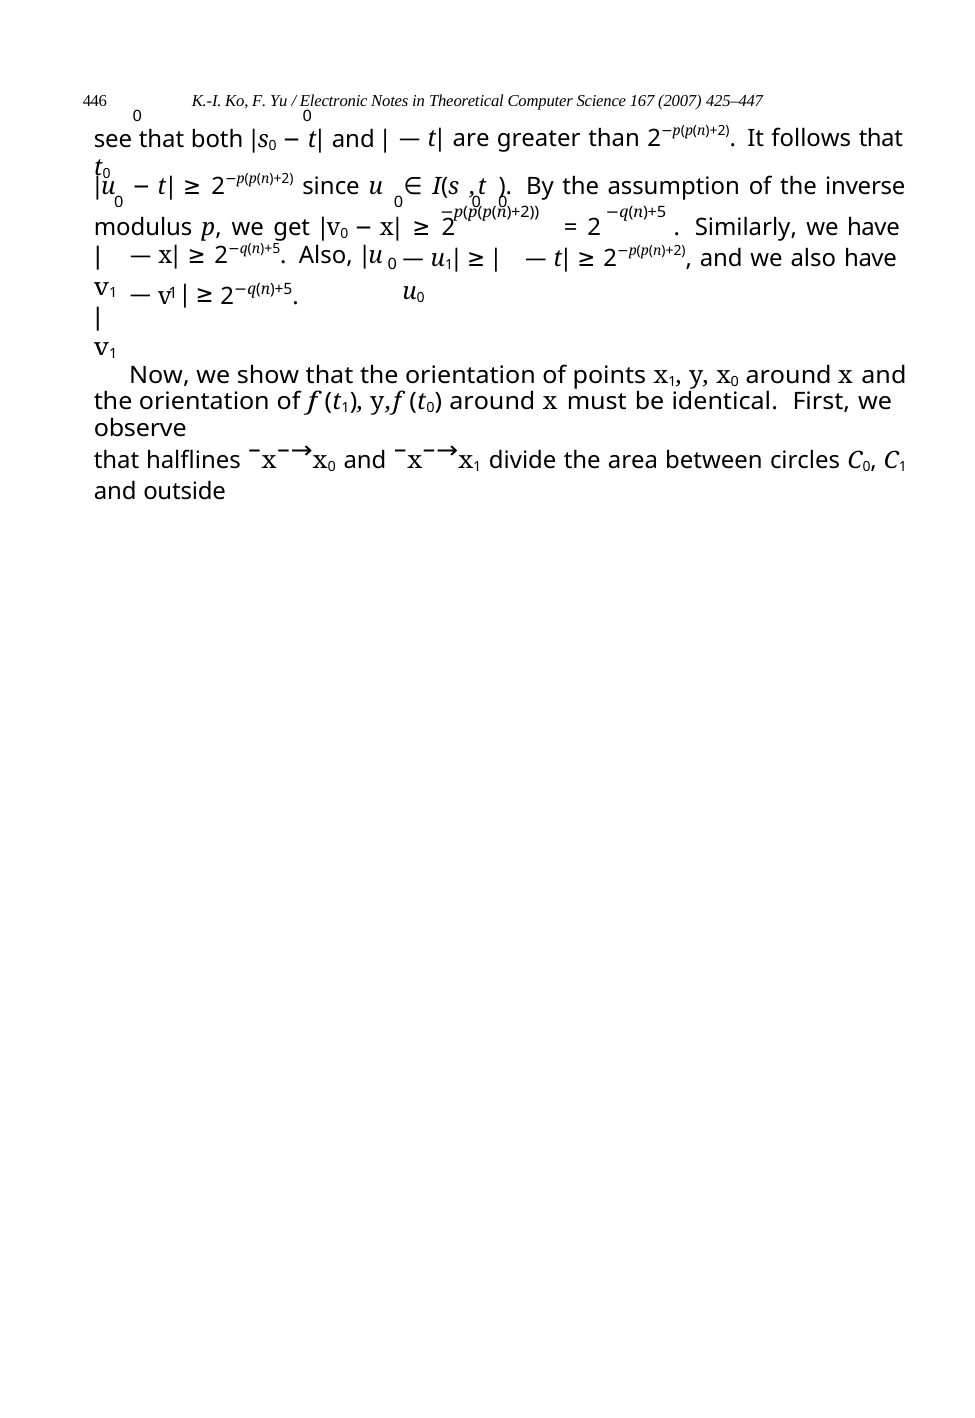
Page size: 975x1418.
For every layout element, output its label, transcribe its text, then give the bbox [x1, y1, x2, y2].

text |v1 [93, 240, 123, 301]
text — v | ≥ 2−q(n)+5. [129, 270, 396, 301]
text — t| ≥ 2−p(p(n)+2), and we also have [525, 240, 912, 272]
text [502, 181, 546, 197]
text |v1 [93, 301, 123, 362]
text — x| ≥ 2−q(n)+5. Also, |u [129, 240, 396, 270]
text see that both |s0 − t| and |t0 [93, 124, 392, 181]
text that halflines −x−→x0 and −x−→x1 divide the area between circles C0, C1 and outside [93, 443, 912, 506]
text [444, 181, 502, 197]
text 0 0 [132, 110, 392, 124]
text 0 0 0 0 [114, 197, 912, 211]
text — t| are greater than 2−p(p(n)+2). It follows that [399, 121, 912, 153]
text — u1| ≥ |u0 [402, 241, 518, 306]
text modulus p, we get |v0 − x| ≥ 2 = 2 . Similarly, we have [93, 219, 322, 239]
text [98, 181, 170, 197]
text modulus p, we get |v0 − x| ≥ 2 = 2 . Similarly, we have [398, 219, 912, 239]
text Now, we show that the orientation of points x1, y, x0 around x and the orientation of f (t1), y,f (t0) around x must be identical. First, we observe [93, 362, 912, 443]
